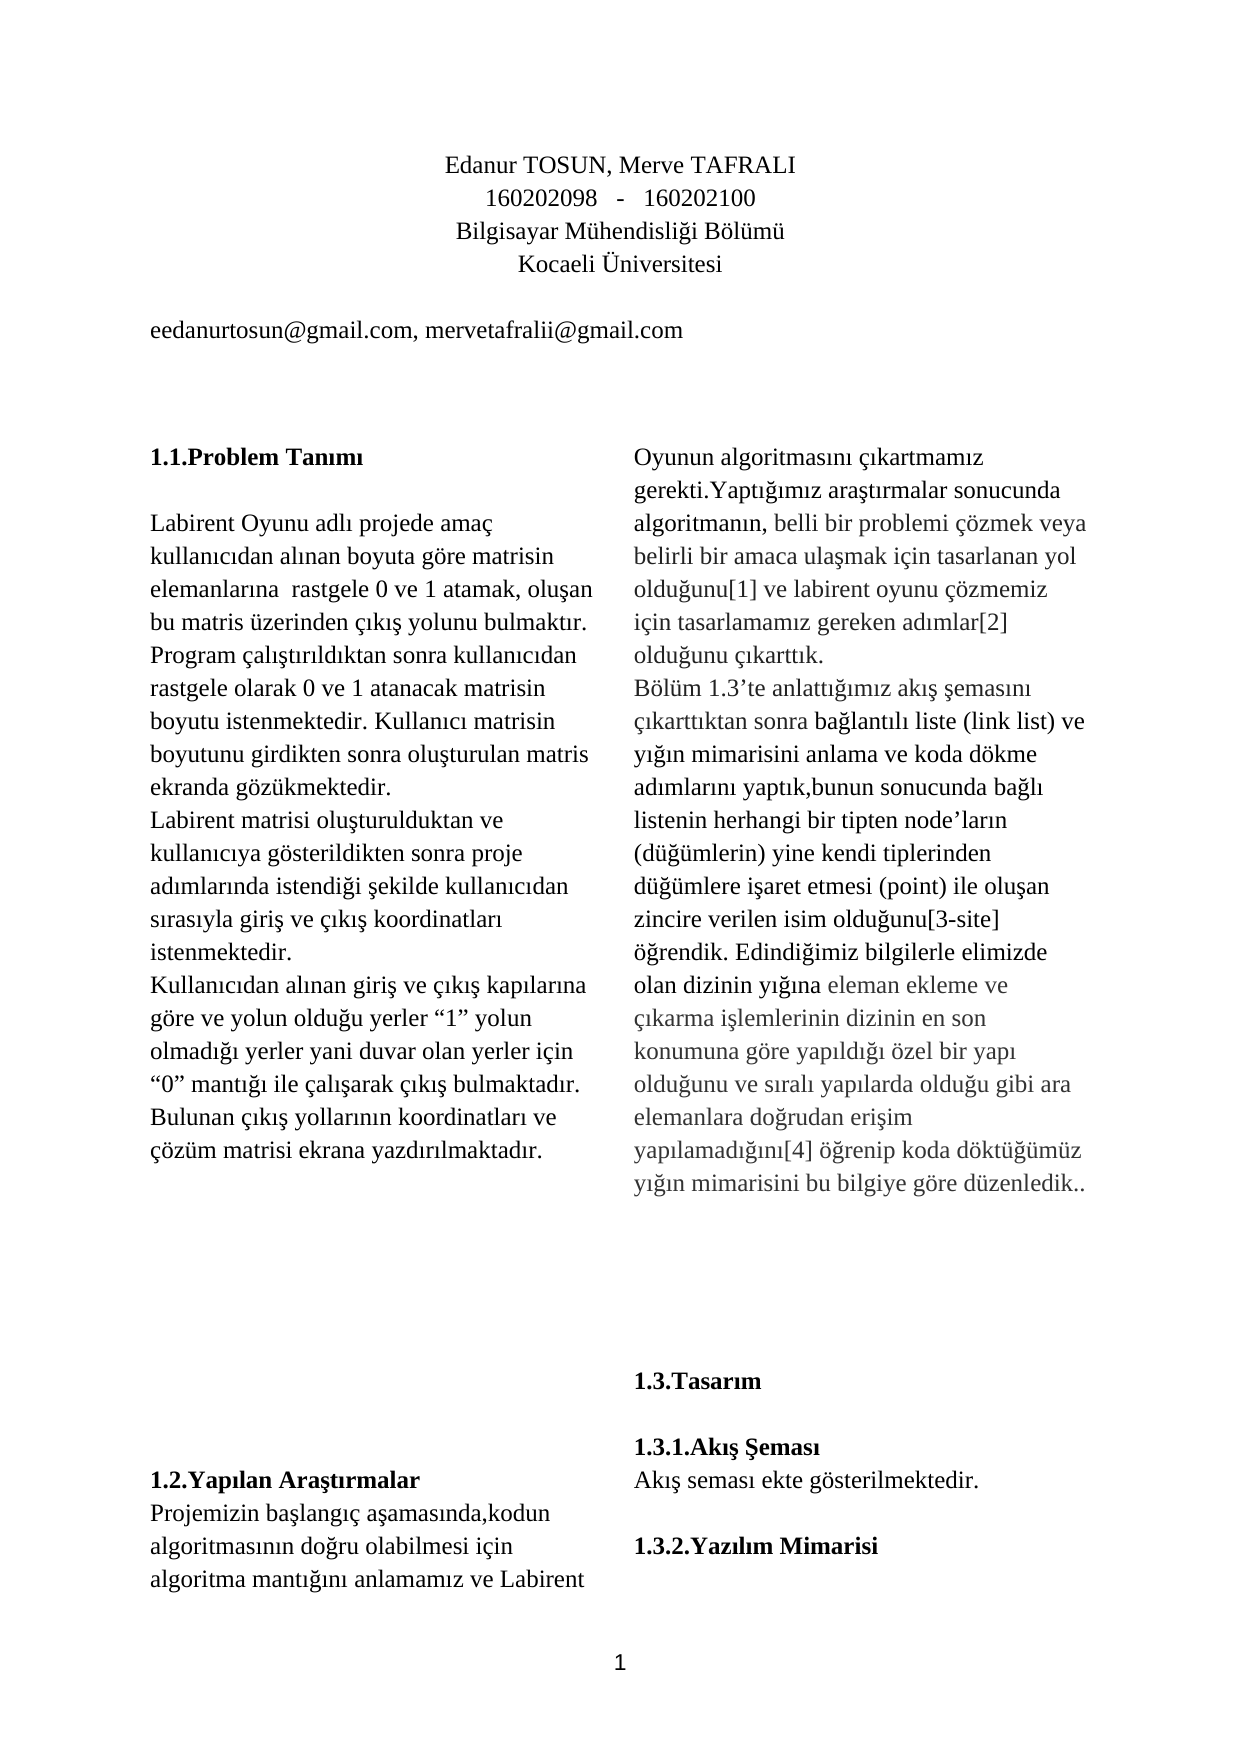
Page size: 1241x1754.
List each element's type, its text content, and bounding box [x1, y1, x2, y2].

text Bulunan çıkış yollarının koordinatları ve çözüm matrisi ekrana yazdırılmaktadır. [150, 1102, 606, 1164]
text Program çalıştırıldıktan sonra kullanıcıdan rastgele olarak 0 ve 1 atanacak matrisin boyutu istenmektedir. Kullanıcı matrisin boyutunu girdikten sonra oluşturulan matris ekranda gözükmektedir. [150, 640, 606, 801]
text 1.3.2.Yazılım Mimarisi [634, 1531, 1090, 1560]
text Kocaeli Üniversitesi [150, 249, 1090, 278]
text Bölüm 1.3’te anlattığımız akış şemasını çıkarttıktan sonra bağlantılı liste (link list) ve yığın mimarisini anlama ve koda dökme adımlarını yaptık,bunun sonucunda bağlı listenin herhangi bir tipten node’ların (düğümlerin) yine kendi tiplerinden düğümlere işaret etmesi (point) ile oluşan zincire verilen isim olduğunu[3-site] öğrendik. Edindiğimiz bilgilerle elimizde olan dizinin yığına eleman ekleme ve çıkarma işlemlerinin dizinin en son konumuna göre yapıldığı özel bir yapı olduğunu ve sıralı yapılarda olduğu gibi ara elemanlara doğrudan erişim yapılamadığını[4] öğrenip koda döktüğümüz yığın mimarisini bu bilgiye göre düzenledik.. [634, 673, 1090, 1197]
text 1.1.Problem Tanımı [150, 442, 606, 471]
text Kullanıcıdan alınan giriş ve çıkış kapılarına göre ve yolun olduğu yerler “1” yolun olmadığı yerler yani duvar olan yerler için “0” mantığı ile çalışarak çıkış bulmaktadır. [150, 970, 606, 1098]
text 1.3.1.Akış Şeması [634, 1432, 1090, 1461]
text 160202098 - 160202100 [150, 183, 1090, 212]
text Labirent matrisi oluşturulduktan ve kullanıcıya gösterildikten sonra proje adımlarında istendiği şekilde kullanıcıdan sırasıyla giriş ve çıkış koordinatları istenmektedir. [150, 805, 606, 966]
text 1.3.Tasarım [634, 1366, 1090, 1395]
text Projemizin başlangıç aşamasında,kodun algoritmasının doğru olabilmesi için algoritma mantığını anlamamız ve Labirent Oyunun algoritmasını çıkartmamız gerekti.Yaptığımız araştırmalar sonucunda algoritmanın, belli bir problemi çözmek veya belirli bir amaca ulaşmak için tasarlanan yol olduğunu[1] ve labirent oyunu çözmemiz için tasarlamamız gereken adımlar[2] olduğunu çıkarttık. [150, 1498, 606, 1593]
text Bilgisayar Mühendisliği Bölümü [150, 216, 1090, 245]
text eedanurtosun@gmail.com, mervetafralii@gmail.com [150, 315, 1090, 344]
text 1.2.Yapılan Araştırmalar [150, 1465, 606, 1494]
text Akış seması ekte gösterilmektedir. [634, 1465, 1090, 1494]
text Labirent Oyunu adlı projede amaç kullanıcıdan alınan boyuta göre matrisin elemanlarına rastgele 0 ve 1 atamak, oluşan bu matris üzerinden çıkış yolunu bulmaktır. [150, 508, 606, 636]
text Projemizin başlangıç aşamasında,kodun algoritmasının doğru olabilmesi için algoritma mantığını anlamamız ve Labirent Oyunun algoritmasını çıkartmamız gerekti.Yaptığımız araştırmalar sonucunda algoritmanın, belli bir problemi çözmek veya belirli bir amaca ulaşmak için tasarlanan yol olduğunu[1] ve labirent oyunu çözmemiz için tasarlamamız gereken adımlar[2] olduğunu çıkarttık. [634, 442, 1090, 669]
text Edanur TOSUN, Merve TAFRALI [150, 150, 1090, 179]
